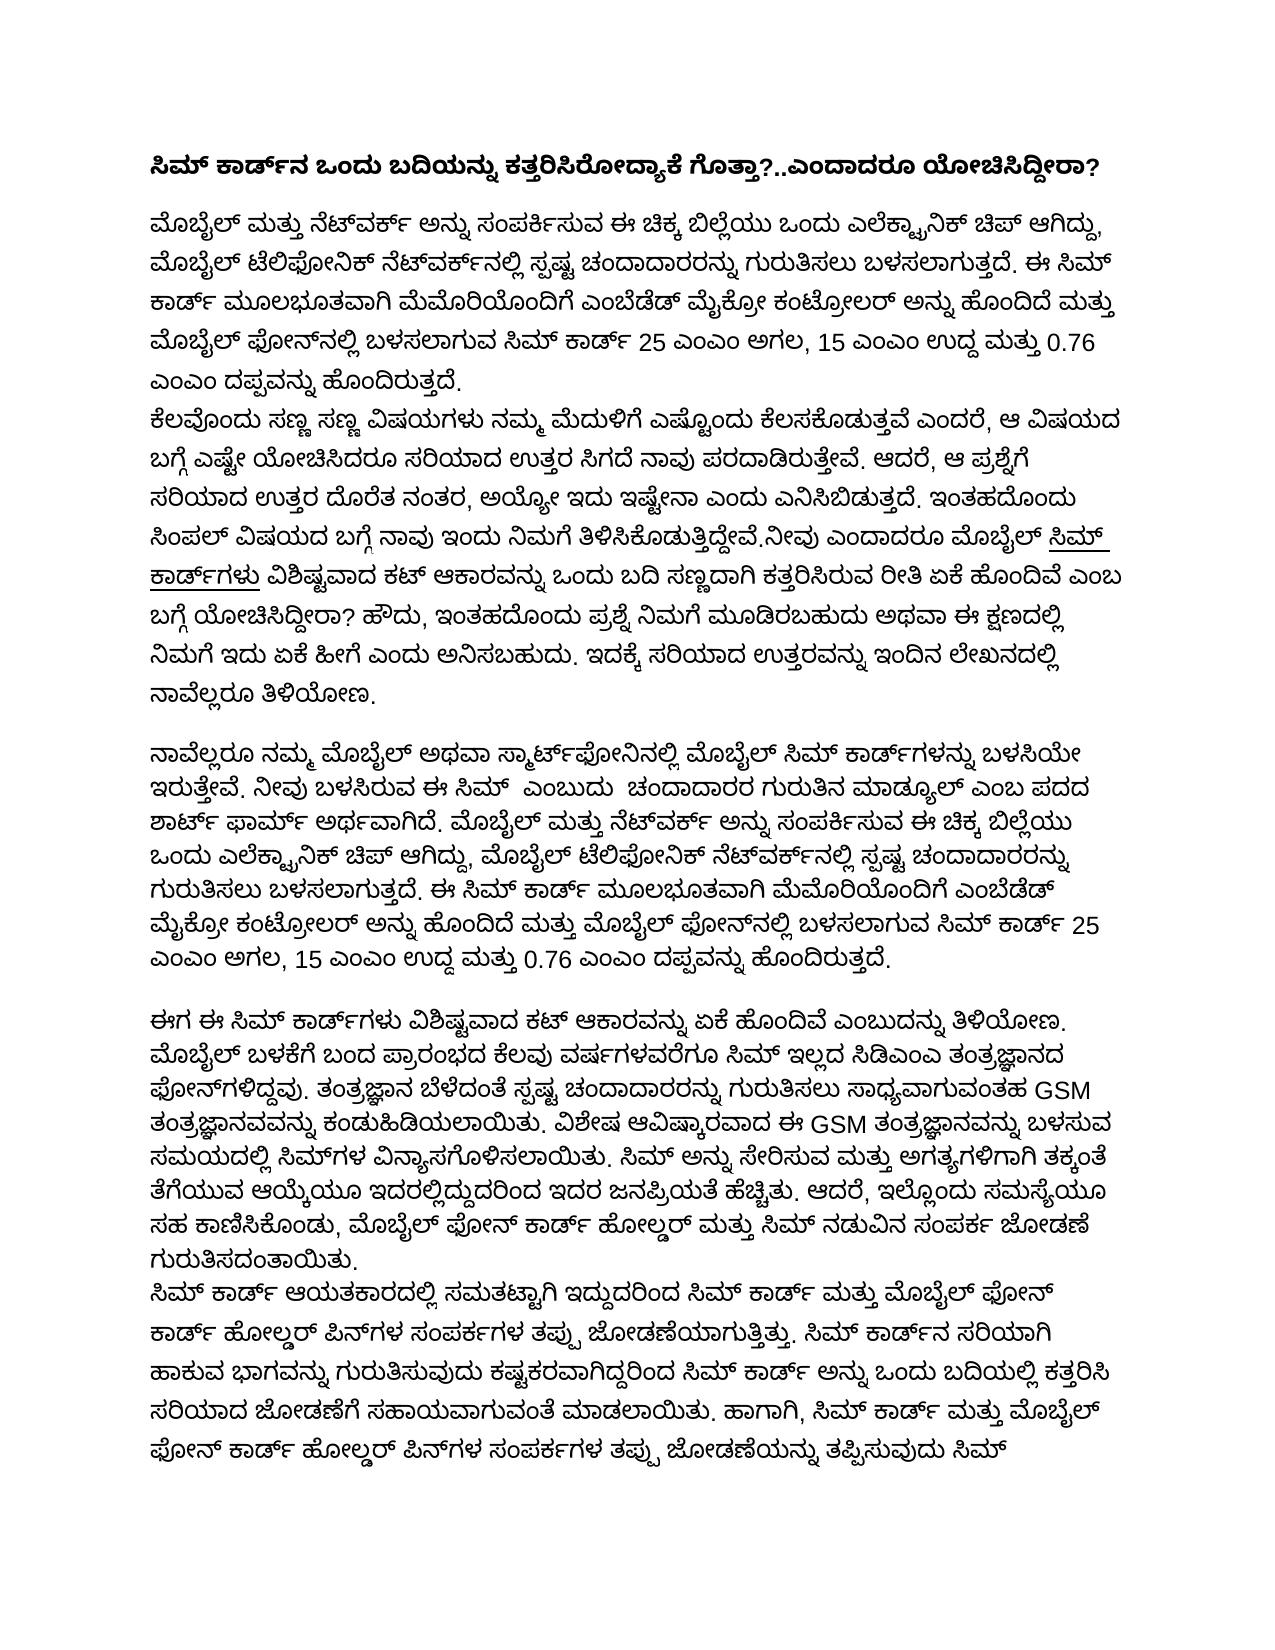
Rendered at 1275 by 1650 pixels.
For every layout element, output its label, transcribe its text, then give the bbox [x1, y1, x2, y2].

text ನಾವೆಲ್ಲರೂ ನಮ್ಮ ಮೊಬೈಲ್‌ ಅಥವಾ ಸ್ಮಾರ್ಟ್‌ಫೋನಿನಲ್ಲಿ ಮೊಬೈಲ್ ಸಿಮ್ ಕಾರ್ಡ್‌ಗಳನ್ನು ಬಳಸಿಯೇ ಇರುತ್ತೇವೆ. ನೀವು ಬಳಸಿರುವ ಈ ಸಿಮ್ ಎಂಬುದು ಚಂದಾದಾರರ ಗುರುತಿನ ಮಾಡ್ಯೂಲ್ ಎಂಬ ಪದದ ಶಾರ್ಟ್ ಫಾರ್ಮ್ ಅರ್ಥವಾಗಿದೆ. ಮೊಬೈಲ್ ಮತ್ತು ನೆಟ್‌ವರ್ಕ್ ಅನ್ನು ಸಂಪರ್ಕಿಸುವ ಈ ಚಿಕ್ಕ ಬಿಲ್ಲೆಯು ಒಂದು ಎಲೆಕ್ಟ್ರಾನಿಕ್ ಚಿಪ್ ಆಗಿದ್ದು, ಮೊಬೈಲ್ ಟೆಲಿಫೋನಿಕ್ ನೆಟ್‌ವರ್ಕ್‌ನಲ್ಲಿ ಸ್ಪಷ್ಟ ಚಂದಾದಾರರನ್ನು ಗುರುತಿಸಲು ಬಳಸಲಾಗುತ್ತದೆ. ಈ ಸಿಮ್ ಕಾರ್ಡ್ ಮೂಲಭೂತವಾಗಿ ಮೆಮೊರಿಯೊಂದಿಗೆ ಎಂಬೆಡೆಡ್ ಮೈಕ್ರೋ ಕಂಟ್ರೋಲರ್ ಅನ್ನು ಹೊಂದಿದೆ ಮತ್ತು ಮೊಬೈಲ್ ಫೋನ್‌ನಲ್ಲಿ ಬಳಸಲಾಗುವ ಸಿಮ್ ಕಾರ್ಡ್ 25 ಎಂಎಂ ಅಗಲ, 15 ಎಂಎಂ ಉದ್ದ ಮತ್ತು 0.76 ಎಂಎಂ ದಪ್ಪವನ್ನು ಹೊಂದಿರುತ್ತದೆ. ಈಗ ಈ ಸಿಮ್ ಕಾರ್ಡ್‌ಗಳು ವಿಶಿಷ್ಟವಾದ ಕಟ್ ಆಕಾರವನ್ನು ಏಕೆ ಹೊಂದಿವೆ ಎಂಬುದನ್ನು ತಿಳಿಯೋಣ. ಮೊಬೈಲ್ ಬಳಕೆಗೆ ಬಂದ ಪ್ರಾರಂಭದ ಕೆಲವು ವರ್ಷಗಳವರೆಗೂ ಸಿಮ್ ಇಲ್ಲದ ಸಿಡಿಎಂಎ ತಂತ್ರಜ್ಞಾನದ ಫೋನ್‌ಗಳಿದ್ದವು. ತಂತ್ರಜ್ಞಾನ ಬೆಳೆದಂತೆ ಸ್ಪಷ್ಟ ಚಂದಾದಾರರನ್ನು ಗುರುತಿಸಲು ಸಾಧ್ಯವಾಗುವಂತಹ GSM ತಂತ್ರಜ್ಞಾನವವನ್ನು ಕಂಡುಹಿಡಿಯಲಾಯಿತು. ವಿಶೇಷ ಆವಿಷ್ಕಾರವಾದ ಈ GSM ತಂತ್ರಜ್ಞಾನವನ್ನು ಬಳಸುವ ಸಮಯದಲ್ಲಿ ಸಿಮ್‌ಗಳ ವಿನ್ಯಾಸಗೊಳಿಸಲಾಯಿತು. ಸಿಮ್ ಅನ್ನು ಸೇರಿಸುವ ಮತ್ತು ಅಗತ್ಯಗಳಿಗಾಗಿ ತಕ್ಕಂತೆ ತೆಗೆಯುವ ಆಯ್ಕೆಯೂ ಇದರಲ್ಲಿದ್ದುದರಿಂದ ಇದರ ಜನಪ್ರಿಯತೆ ಹೆಚ್ಚಿತು. ಆದರೆ, ಇಲ್ಲೊಂದು ಸಮಸ್ಯೆಯೂ ಸಹ ಕಾಣಿಸಿಕೊಂಡು, ಮೊಬೈಲ್ ಫೋನ್ ಕಾರ್ಡ್ ಹೋಲ್ಡರ್ ಮತ್ತು ಸಿಮ್ ನಡುವಿನ ಸಂಪರ್ಕ ಜೋಡಣೆ ಗುರುತಿಸದಂತಾಯಿತು. [150, 737, 1125, 1277]
subtitle ಮೊಬೈಲ್ ಮತ್ತು ನೆಟ್‌ವರ್ಕ್ ಅನ್ನು ಸಂಪರ್ಕಿಸುವ ಈ ಚಿಕ್ಕ ಬಿಲ್ಲೆಯು ಒಂದು ಎಲೆಕ್ಟ್ರಾನಿಕ್ ಚಿಪ್ ಆಗಿದ್ದು, ಮೊಬೈಲ್ ಟೆಲಿಫೋನಿಕ್ ನೆಟ್‌ವರ್ಕ್‌ನಲ್ಲಿ ಸ್ಪಷ್ಟ ಚಂದಾದಾರರನ್ನು ಗುರುತಿಸಲು ಬಳಸಲಾಗುತ್ತದೆ. ಈ ಸಿಮ್ ಕಾರ್ಡ್ ಮೂಲಭೂತವಾಗಿ ಮೆಮೊರಿಯೊಂದಿಗೆ ಎಂಬೆಡೆಡ್ ಮೈಕ್ರೋ ಕಂಟ್ರೋಲರ್ ಅನ್ನು ಹೊಂದಿದೆ ಮತ್ತು ಮೊಬೈಲ್ ಫೋನ್‌ನಲ್ಲಿ ಬಳಸಲಾಗುವ ಸಿಮ್ ಕಾರ್ಡ್ 25 ಎಂಎಂ ಅಗಲ, 15 ಎಂಎಂ ಉದ್ದ ಮತ್ತು 0.76 ಎಂಎಂ ದಪ್ಪವನ್ನು ಹೊಂದಿರುತ್ತದೆ. [150, 207, 1125, 398]
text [150, 1277, 1125, 1468]
text ಸಿಮ್ ಕಾರ್ಡ್‌ನ ಒಂದು ಬದಿಯನ್ನು ಕತ್ತರಿಸಿರೋದ್ಯಾಕೆ ಗೊತ್ತಾ?..ಎಂದಾದರೂ ಯೋಚಿಸಿದ್ದೀರಾ? [150, 150, 1125, 184]
text ಕೆಲವೊಂದು ಸಣ್ಣ ಸಣ್ಣ ವಿಷಯಗಳು ನಮ್ಮ ಮೆದುಳಿಗೆ ಎಷ್ಟೊಂದು ಕೆಲಸಕೊಡುತ್ತವೆ ಎಂದರೆ, ಆ ವಿಷಯದ ಬಗ್ಗೆ ಎಷ್ಟೇ ಯೋಚಿಸಿದರೂ ಸರಿಯಾದ ಉತ್ತರ ಸಿಗದೆ ನಾವು ಪರದಾಡಿರುತ್ತೇವೆ. ಆದರೆ, ಆ ಪ್ರಶ್ನೆಗೆ ಸರಿಯಾದ ಉತ್ತರ ದೊರೆತ ನಂತರ, ಅಯ್ಯೋ ಇದು ಇಷ್ಟೇನಾ ಎಂದು ಎನಿಸಿಬಿಡುತ್ತದೆ. ಇಂತಹದೊಂದು ಸಿಂಪಲ್ ವಿಷಯದ ಬಗ್ಗೆ ನಾವು ಇಂದು ನಿಮಗೆ ತಿಳಿಸಿಕೊಡುತ್ತಿದ್ದೇವೆ.ನೀವು ಎಂದಾದರೂ ಮೊಬೈಲ್ ಸಿಮ್ ಕಾರ್ಡ್‌ಗಳು ವಿಶಿಷ್ಟವಾದ ಕಟ್ ಆಕಾರವನ್ನು ಒಂದು ಬದಿ ಸಣ್ಣದಾಗಿ ಕತ್ತರಿಸಿರುವ ರೀತಿ ಏಕೆ ಹೊಂದಿವೆ ಎಂಬ ಬಗ್ಗೆ ಯೋಚಿಸಿದ್ದೀರಾ? ಹೌದು, ಇಂತಹದೊಂದು ಪ್ರಶ್ನೆ ನಿಮಗೆ ಮೂಡಿರಬಹುದು ಅಥವಾ ಈ ಕ್ಷಣದಲ್ಲಿ ನಿಮಗೆ ಇದು ಏಕೆ ಹೀಗೆ ಎಂದು ಅನಿಸಬಹುದು. ಇದಕ್ಕೆ ಸರಿಯಾದ ಉತ್ತರವನ್ನು ಇಂದಿನ ಲೇಖನದಲ್ಲಿ ನಾವೆಲ್ಲರೂ ತಿಳಿಯೋಣ. [150, 403, 1125, 712]
